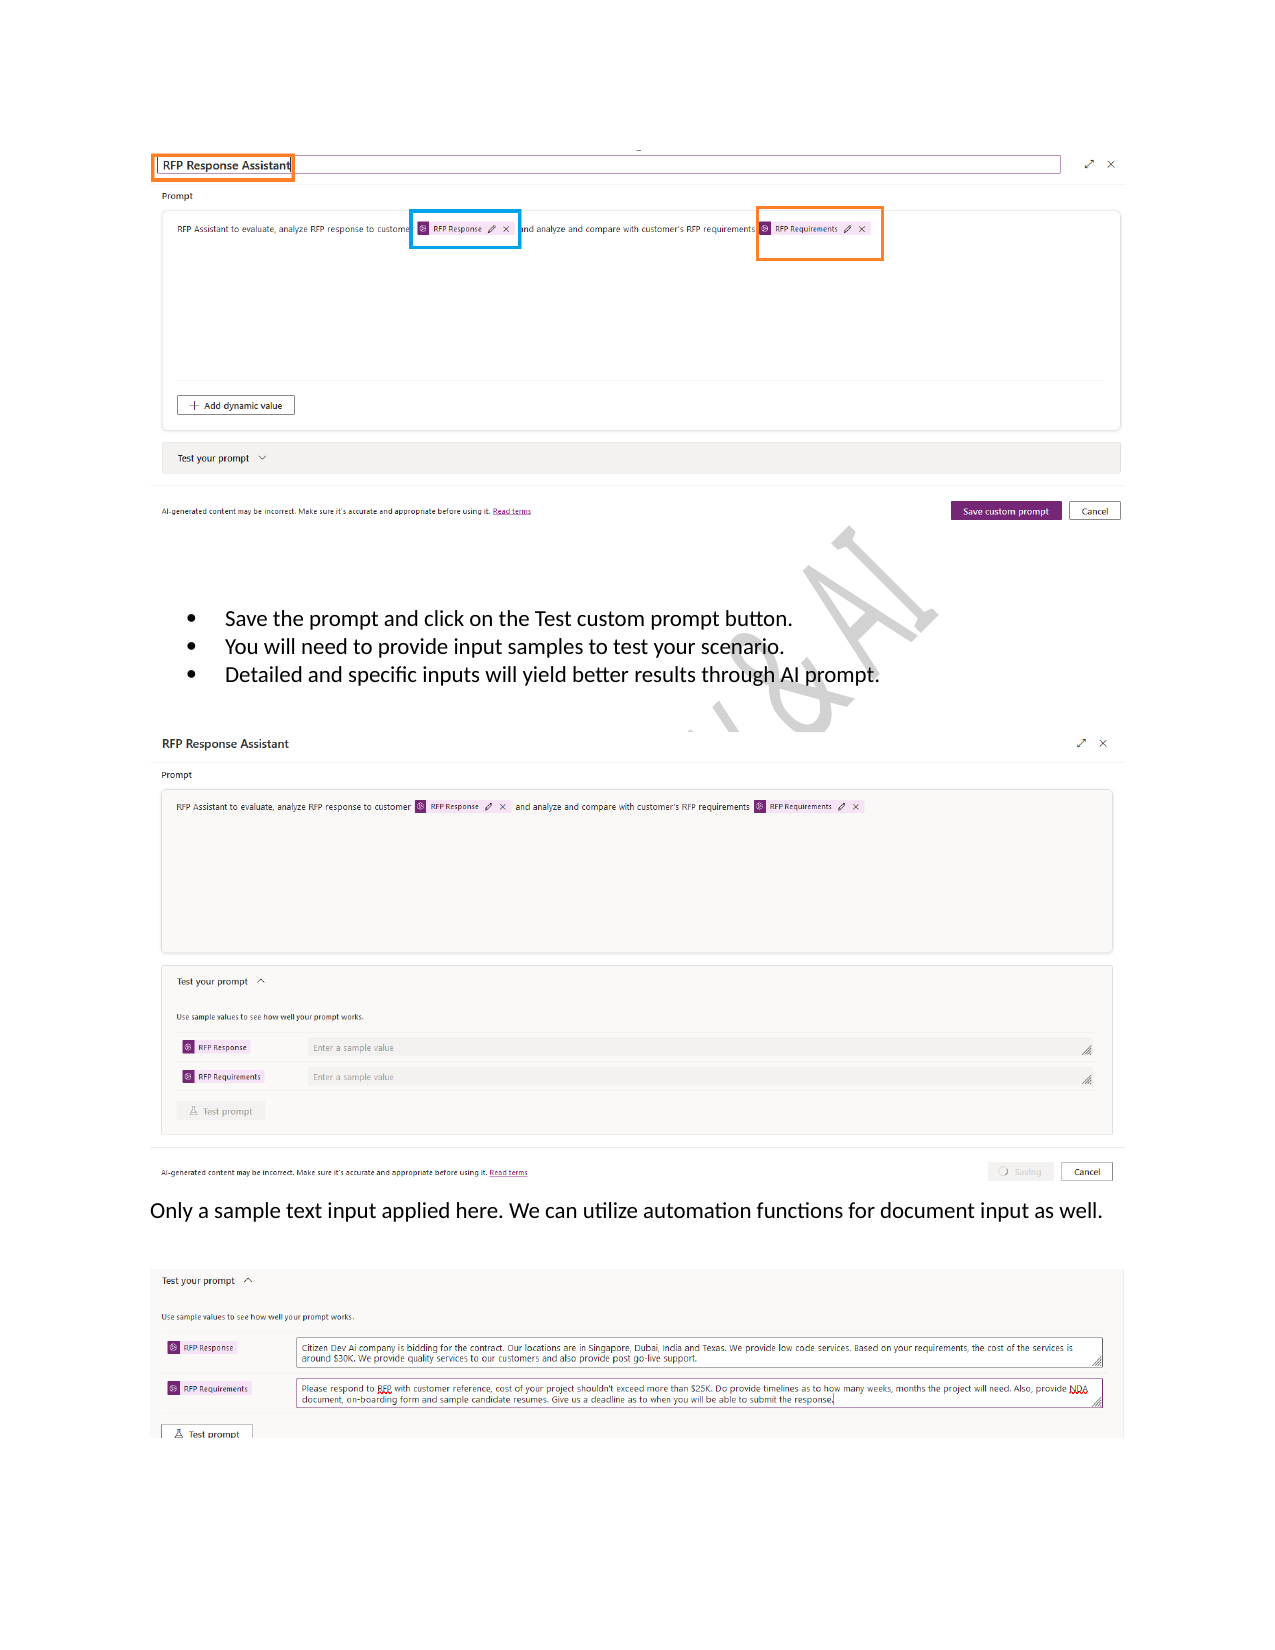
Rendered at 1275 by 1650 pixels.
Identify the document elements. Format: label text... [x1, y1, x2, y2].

list Save the prompt and click on the Test custom prompt button. [187, 604, 1125, 632]
picture [150, 732, 1125, 1189]
list Detailed and specific inputs will yield better results through AI prompt. [187, 660, 1125, 688]
list You will need to provide input samples to test your scenario. [187, 632, 1125, 660]
picture [150, 1269, 1125, 1438]
picture [150, 150, 1125, 523]
text Only a sample text input applied here. We can utilize automation functions for document input as well. [150, 1197, 1125, 1224]
